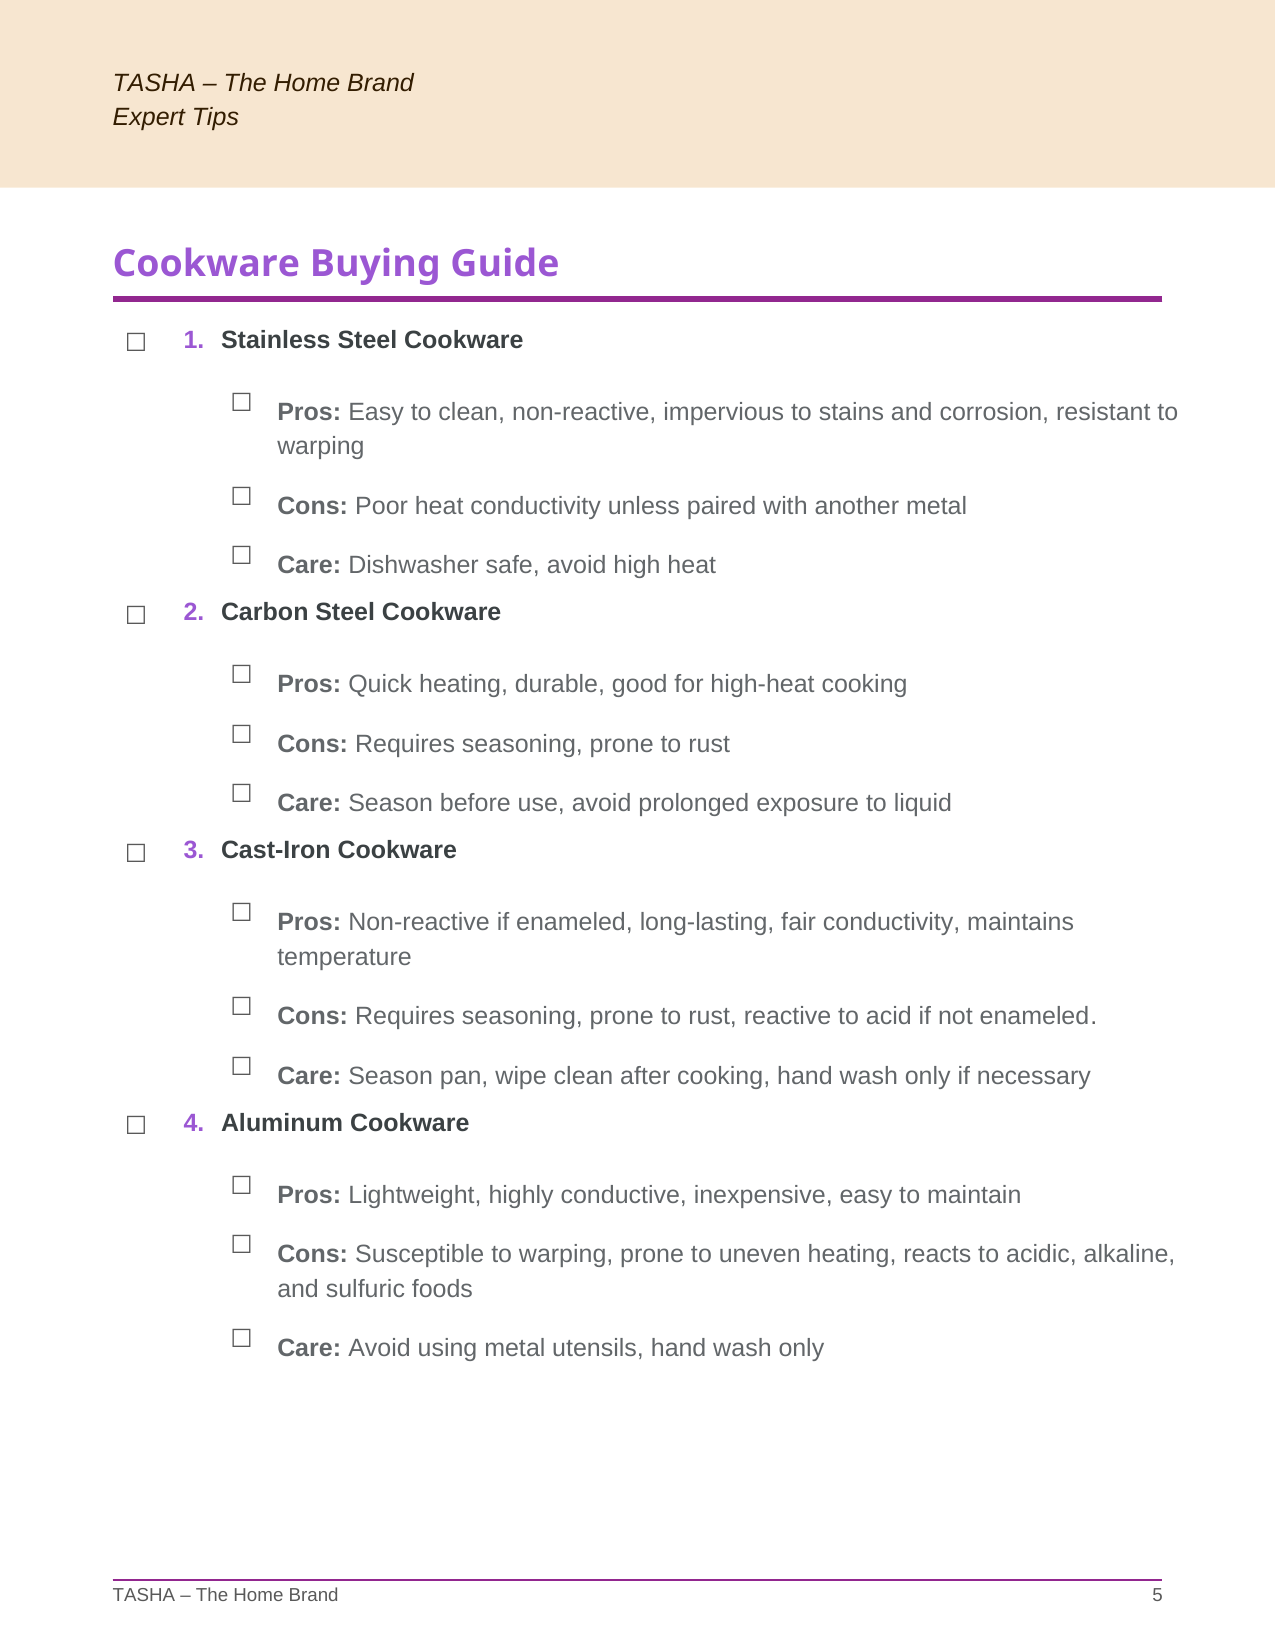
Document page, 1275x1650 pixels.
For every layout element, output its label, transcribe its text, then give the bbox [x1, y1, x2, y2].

table_cell [159, 597, 1161, 835]
table_cell [159, 835, 1161, 1108]
subtitle Cookware Buying Guide [112, 236, 1162, 302]
table_cell [159, 1108, 1161, 1380]
table_header [159, 325, 1161, 597]
